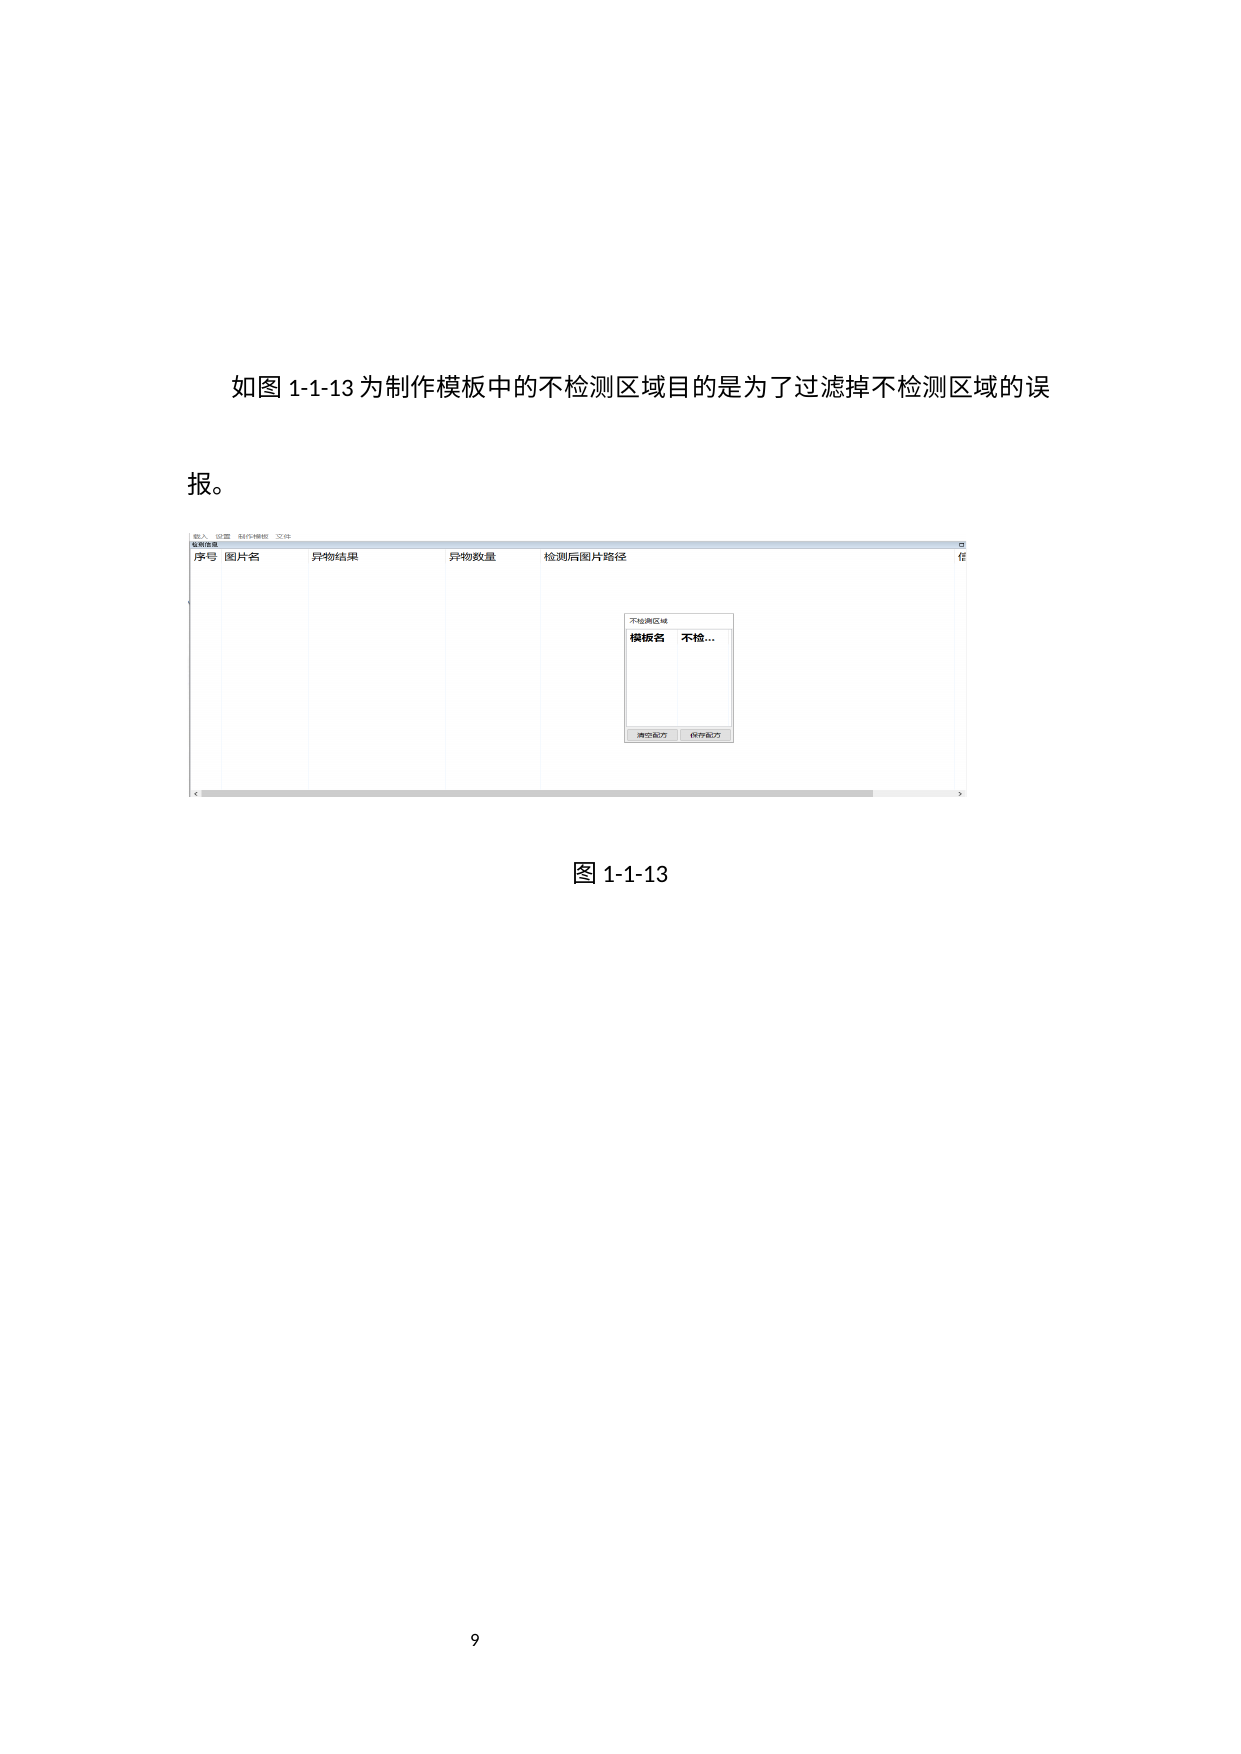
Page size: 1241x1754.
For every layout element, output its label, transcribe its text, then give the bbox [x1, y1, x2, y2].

text 如图1-1-13为制作模板中的不检测区域目的是为了过滤掉不检测区域的误报。 [187, 353, 1053, 515]
picture [187, 533, 967, 797]
text 图1-1-13 [187, 839, 1053, 904]
